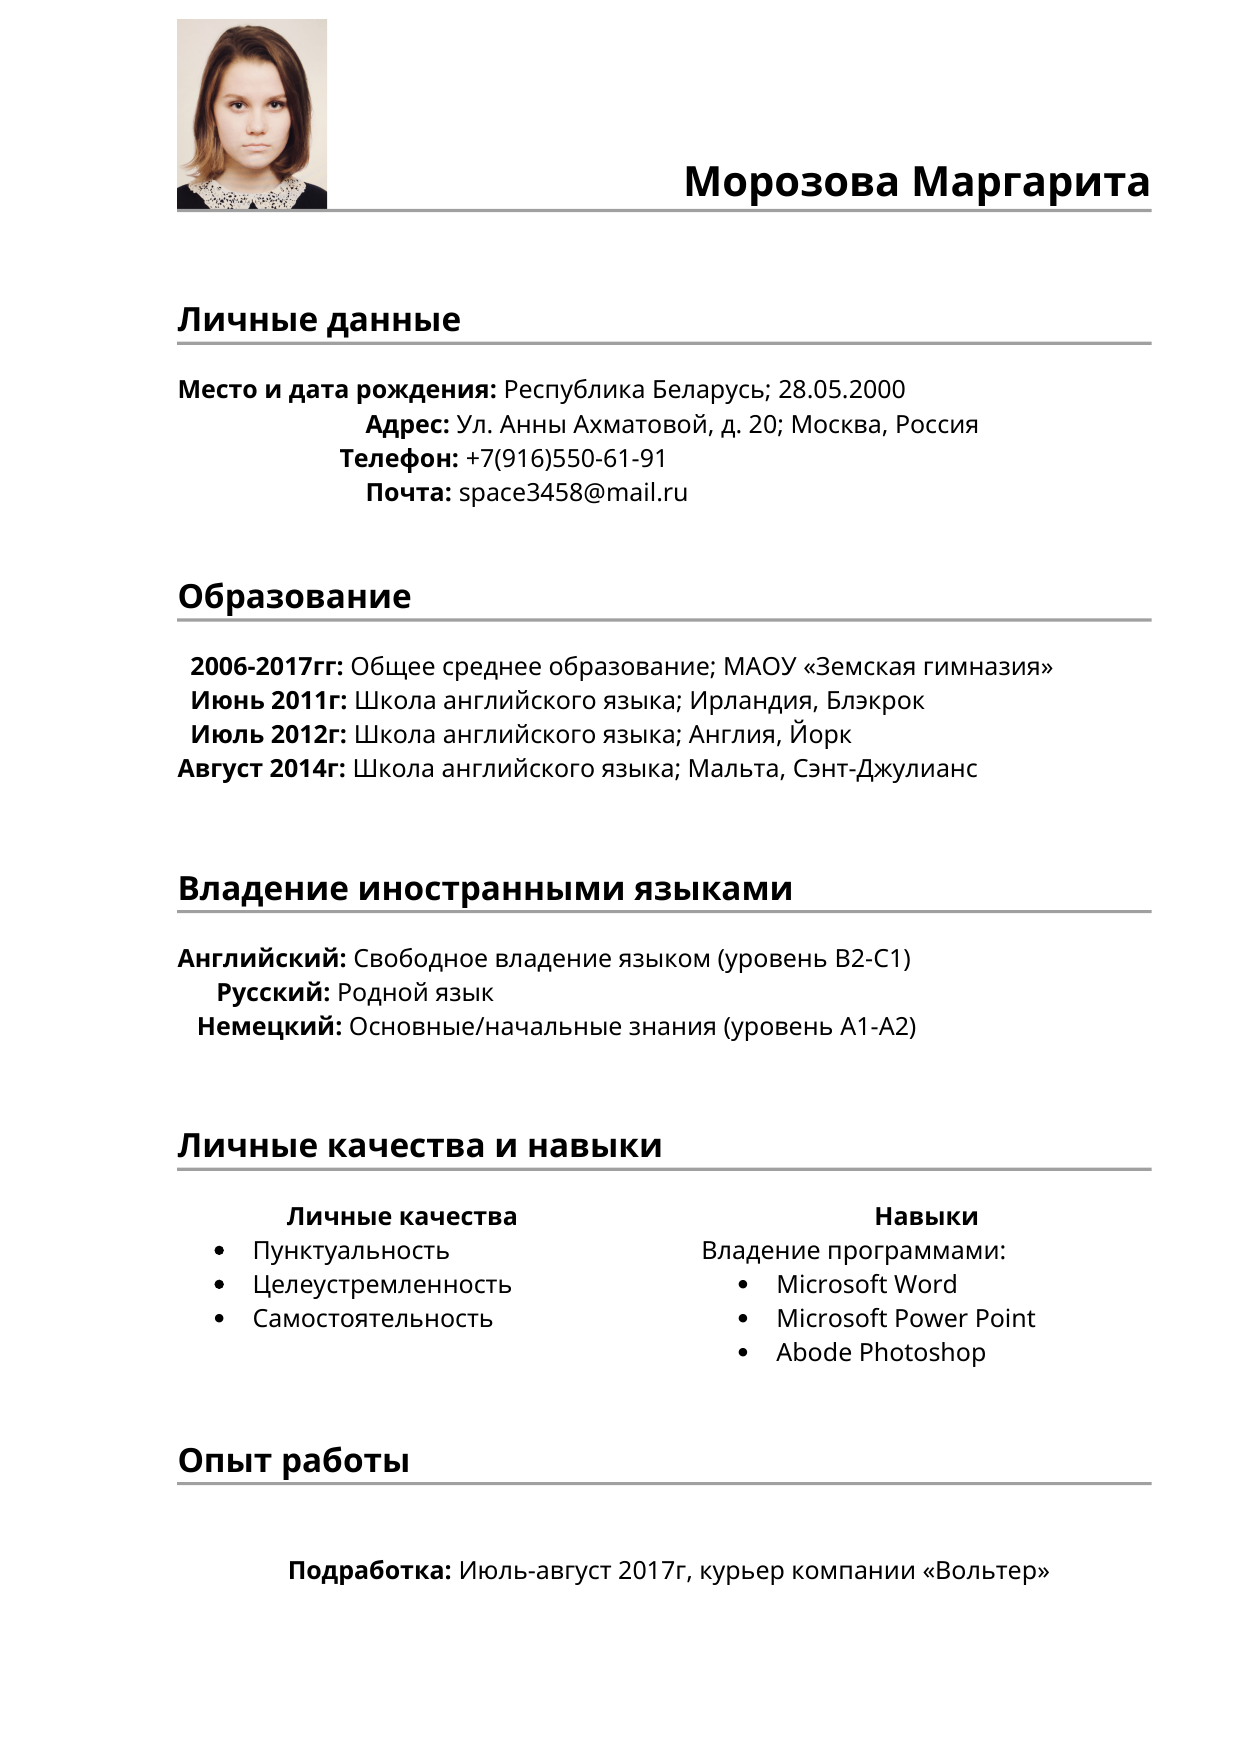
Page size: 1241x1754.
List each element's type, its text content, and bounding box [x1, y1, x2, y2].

text Личные качества и навыки [177, 1122, 1152, 1167]
list Microsoft Power Point [739, 1300, 1152, 1334]
text Навыки [701, 1198, 1152, 1232]
text Место и дата рождения: Республика Беларусь; 28.05.2000 [177, 372, 1152, 406]
picture [177, 19, 328, 208]
text Опыт работы [177, 1437, 1152, 1482]
text Владение иностранными языками [177, 865, 1152, 910]
text Русский: Родной язык [177, 975, 1152, 1009]
text Июль 2012г: Школа английского языка; Англия, Йорк [177, 717, 1152, 751]
text 2006-2017гг: Общее среднее образование; МАОУ «Земская гимназия» [177, 649, 1152, 683]
text Немецкий: Основные/начальные знания (уровень A1-A2) [177, 1009, 1152, 1043]
text Морозова Маргарита [328, 152, 1152, 208]
text Подработка: Июль-август 2017г, курьер компании «Вольтер» [177, 1552, 1152, 1586]
text Английский: Cвободное владение языком (уровень B2-C1) [177, 941, 1152, 975]
list Самостоятельность [215, 1300, 627, 1334]
text Личные качества [177, 1198, 627, 1232]
list Abode Photoshop [739, 1334, 1152, 1368]
list Пунктуальность [215, 1232, 627, 1266]
text Образование [177, 573, 1152, 618]
text Владение программами: [701, 1232, 1152, 1266]
text Июнь 2011г: Школа английского языка; Ирландия, Блэкрок [177, 683, 1152, 717]
list Целеустремленность [215, 1266, 627, 1300]
list Microsoft Word [739, 1266, 1152, 1300]
text Адрес: Ул. Анны Ахматовой, д. 20; Москва, Россия [177, 406, 1152, 440]
text Личные данные [177, 296, 1152, 341]
text Август 2014г: Школа английского языка; Мальта, Сэнт-Джулианс [177, 751, 1152, 785]
text Почта: space3458@mail.ru [177, 474, 1152, 508]
text Телефон: +7(916)550-61-91 [177, 440, 1152, 474]
